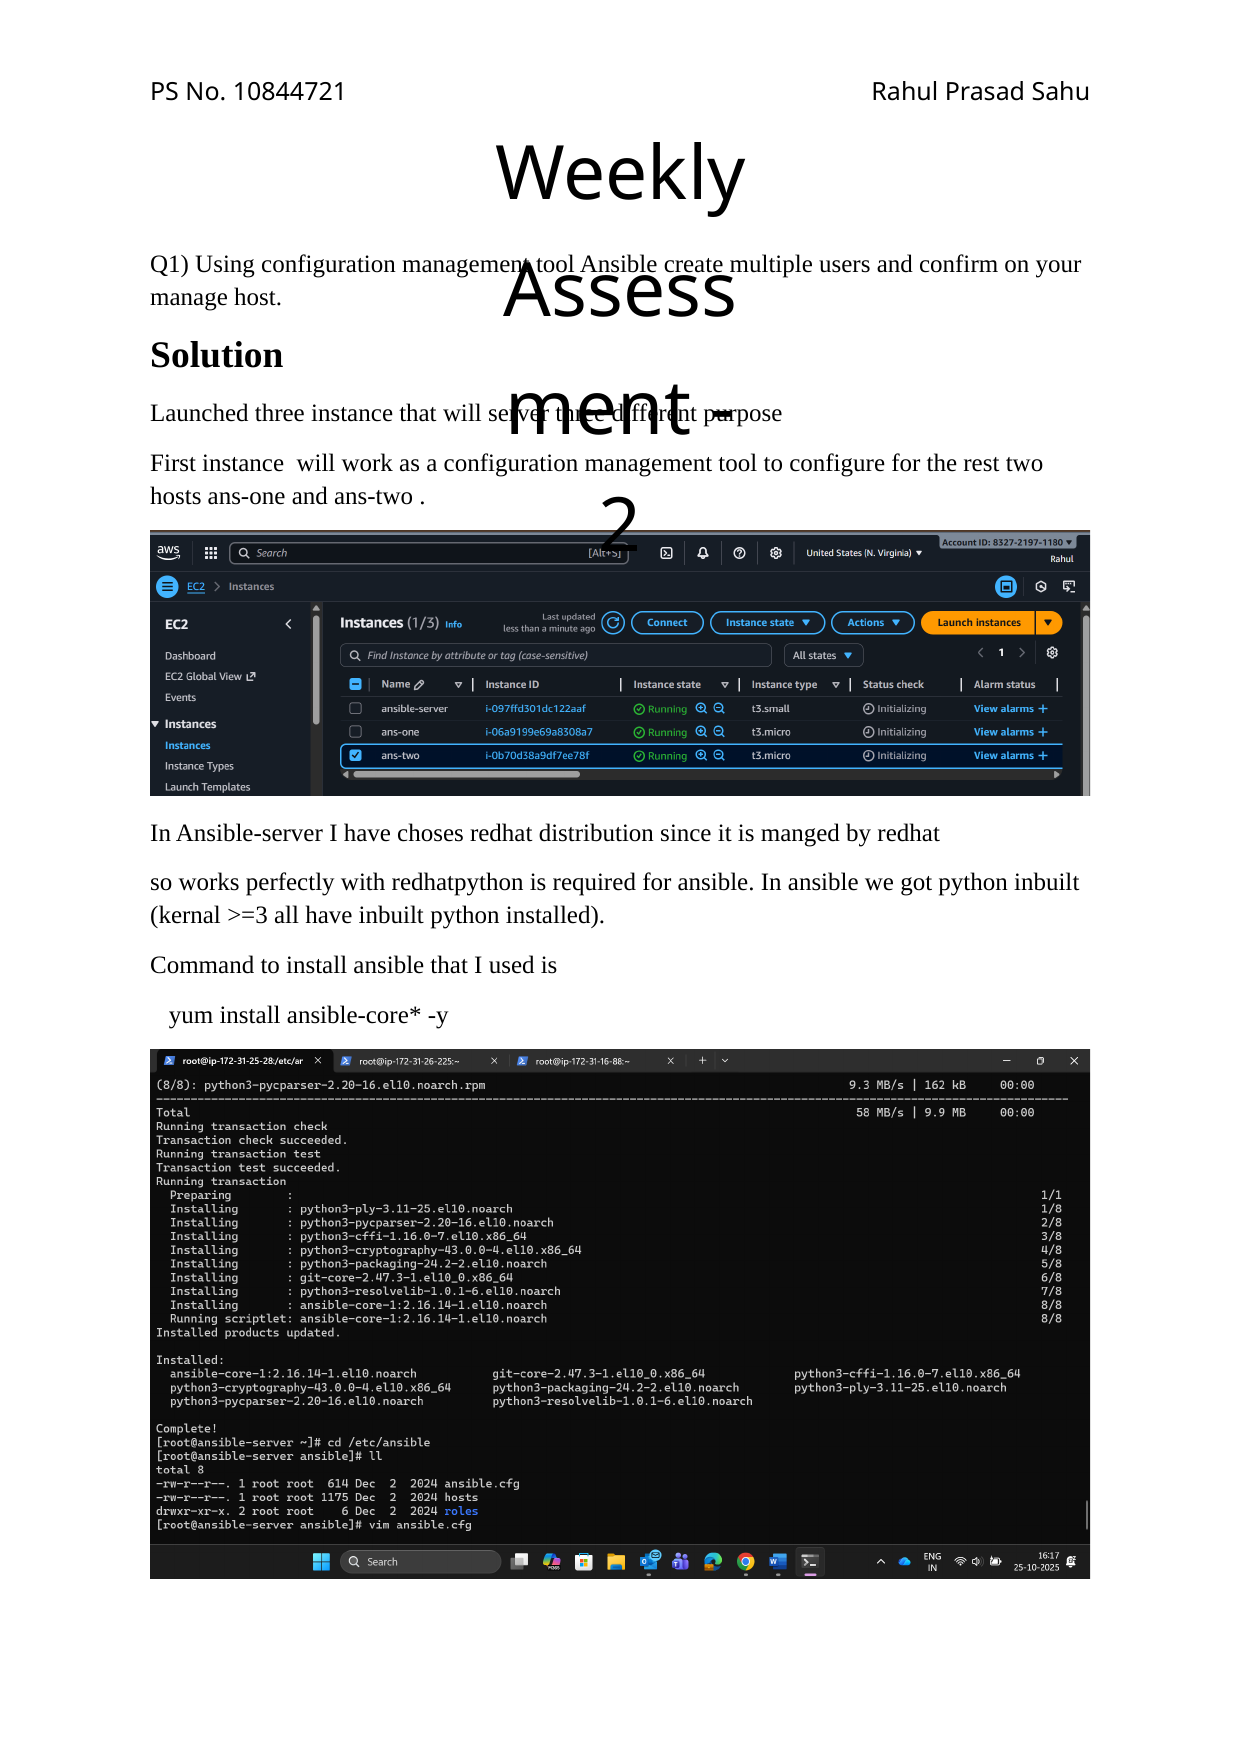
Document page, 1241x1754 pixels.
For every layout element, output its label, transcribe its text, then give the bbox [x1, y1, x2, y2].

text Q1) Using configuration management tool Ansible create multiple users and confirm on your manage host. [150, 249, 1090, 311]
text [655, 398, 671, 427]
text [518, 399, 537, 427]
text Solution [150, 332, 1090, 375]
text Command to install ansible that I used is [150, 950, 1090, 979]
text Launched three instance that will server three different purpose [678, 398, 1090, 427]
picture [150, 530, 1091, 796]
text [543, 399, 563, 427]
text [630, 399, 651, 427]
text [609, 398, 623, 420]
text Launched three instance that will server three different purpose [150, 398, 511, 427]
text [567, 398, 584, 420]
text First instance will work as a configuration management tool to configure for the rest two hosts ans-one and ans-two . [150, 448, 1090, 510]
text so works perfectly with redhatpython is required for ansible. In ansible we got python inbuilt (kernal >=3 all have inbuilt python installed). [150, 867, 1090, 929]
text yum install ansible-core* -y [150, 1000, 1090, 1028]
picture [150, 1049, 1091, 1579]
text In Ansible-server I have choses redhat distribution since it is manged by redhat [150, 818, 1090, 846]
